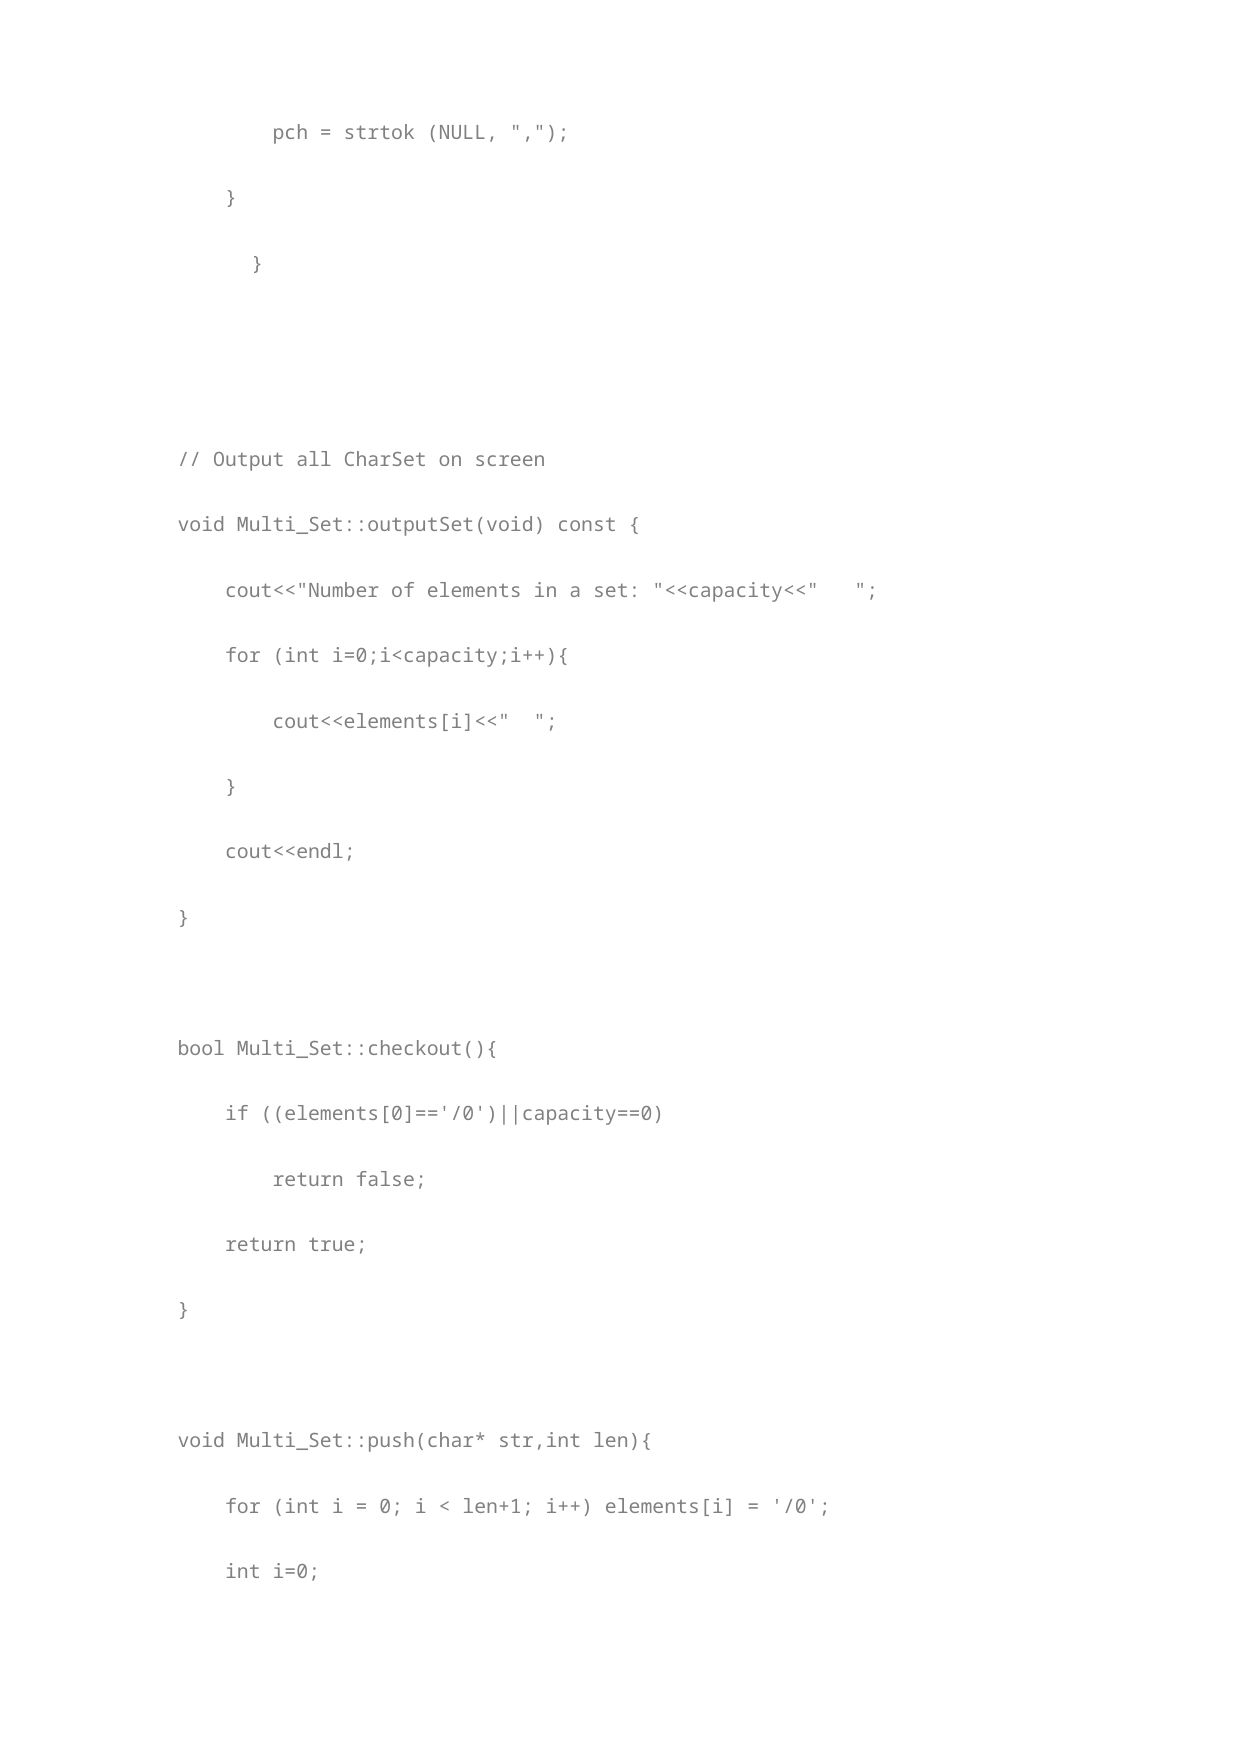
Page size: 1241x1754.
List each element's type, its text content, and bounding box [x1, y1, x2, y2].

text cout<<"Number of elements in a set: "<<capacity<<" "; [177, 576, 1152, 603]
text cout<<elements[i]<<" "; [177, 707, 1152, 734]
text } [177, 183, 1152, 211]
text } [177, 249, 1152, 276]
text return false; [177, 1165, 1152, 1192]
text cout<<endl; [177, 838, 1152, 865]
text if ((elements[0]=='/0')||capacity==0) [177, 1099, 1152, 1126]
text pch = strtok (NULL, ","); [177, 118, 1152, 145]
text } [177, 1296, 1152, 1323]
text } [177, 772, 1152, 799]
text void Multi_Set::outputSet(void) const { [177, 511, 1152, 538]
text for (int i = 0; i < len+1; i++) elements[i] = '/0'; [177, 1492, 1152, 1519]
text bool Multi_Set::checkout(){ [177, 1034, 1152, 1061]
text int i=0; [177, 1557, 1152, 1584]
text for (int i=0;i<capacity;i++){ [177, 641, 1152, 668]
text void Multi_Set::push(char* str,int len){ [177, 1426, 1152, 1453]
text // Output all CharSet on screen [177, 445, 1152, 472]
text } [177, 903, 1152, 930]
text return true; [177, 1230, 1152, 1257]
